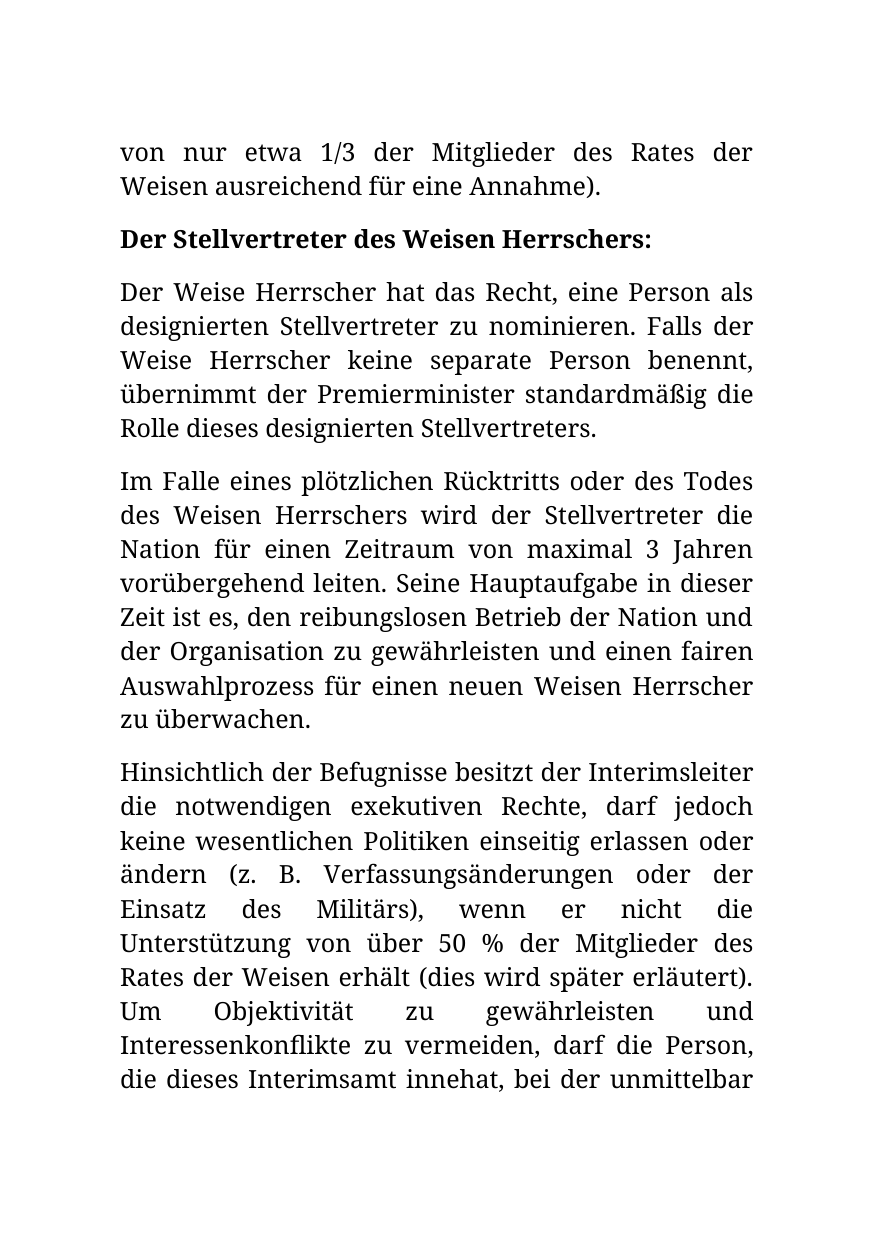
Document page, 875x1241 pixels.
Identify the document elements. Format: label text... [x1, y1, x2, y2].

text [120, 755, 754, 1096]
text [120, 135, 754, 203]
text Der Stellvertreter des Weisen Herrschers: [120, 222, 754, 256]
text Im Falle eines plötzlichen Rücktritts oder des Todes des Weisen Herrschers wird der Stellvertreter die Nation für einen Zeitraum von maximal 3 Jahren vorübergehend leiten. Seine Hauptaufgabe in dieser Zeit ist es, den reibungslosen Betrieb der Nation und der Organisation zu gewährleisten und einen fairen Auswahlprozess für einen neuen Weisen Herrscher zu überwachen. [120, 464, 754, 736]
text Der Weise Herrscher hat das Recht, eine Person als designierten Stellvertreter zu nominieren. Falls der Weise Herrscher keine separate Person benennt, übernimmt der Premierminister standardmäßig die Rolle dieses designierten Stellvertreters. [120, 275, 754, 445]
